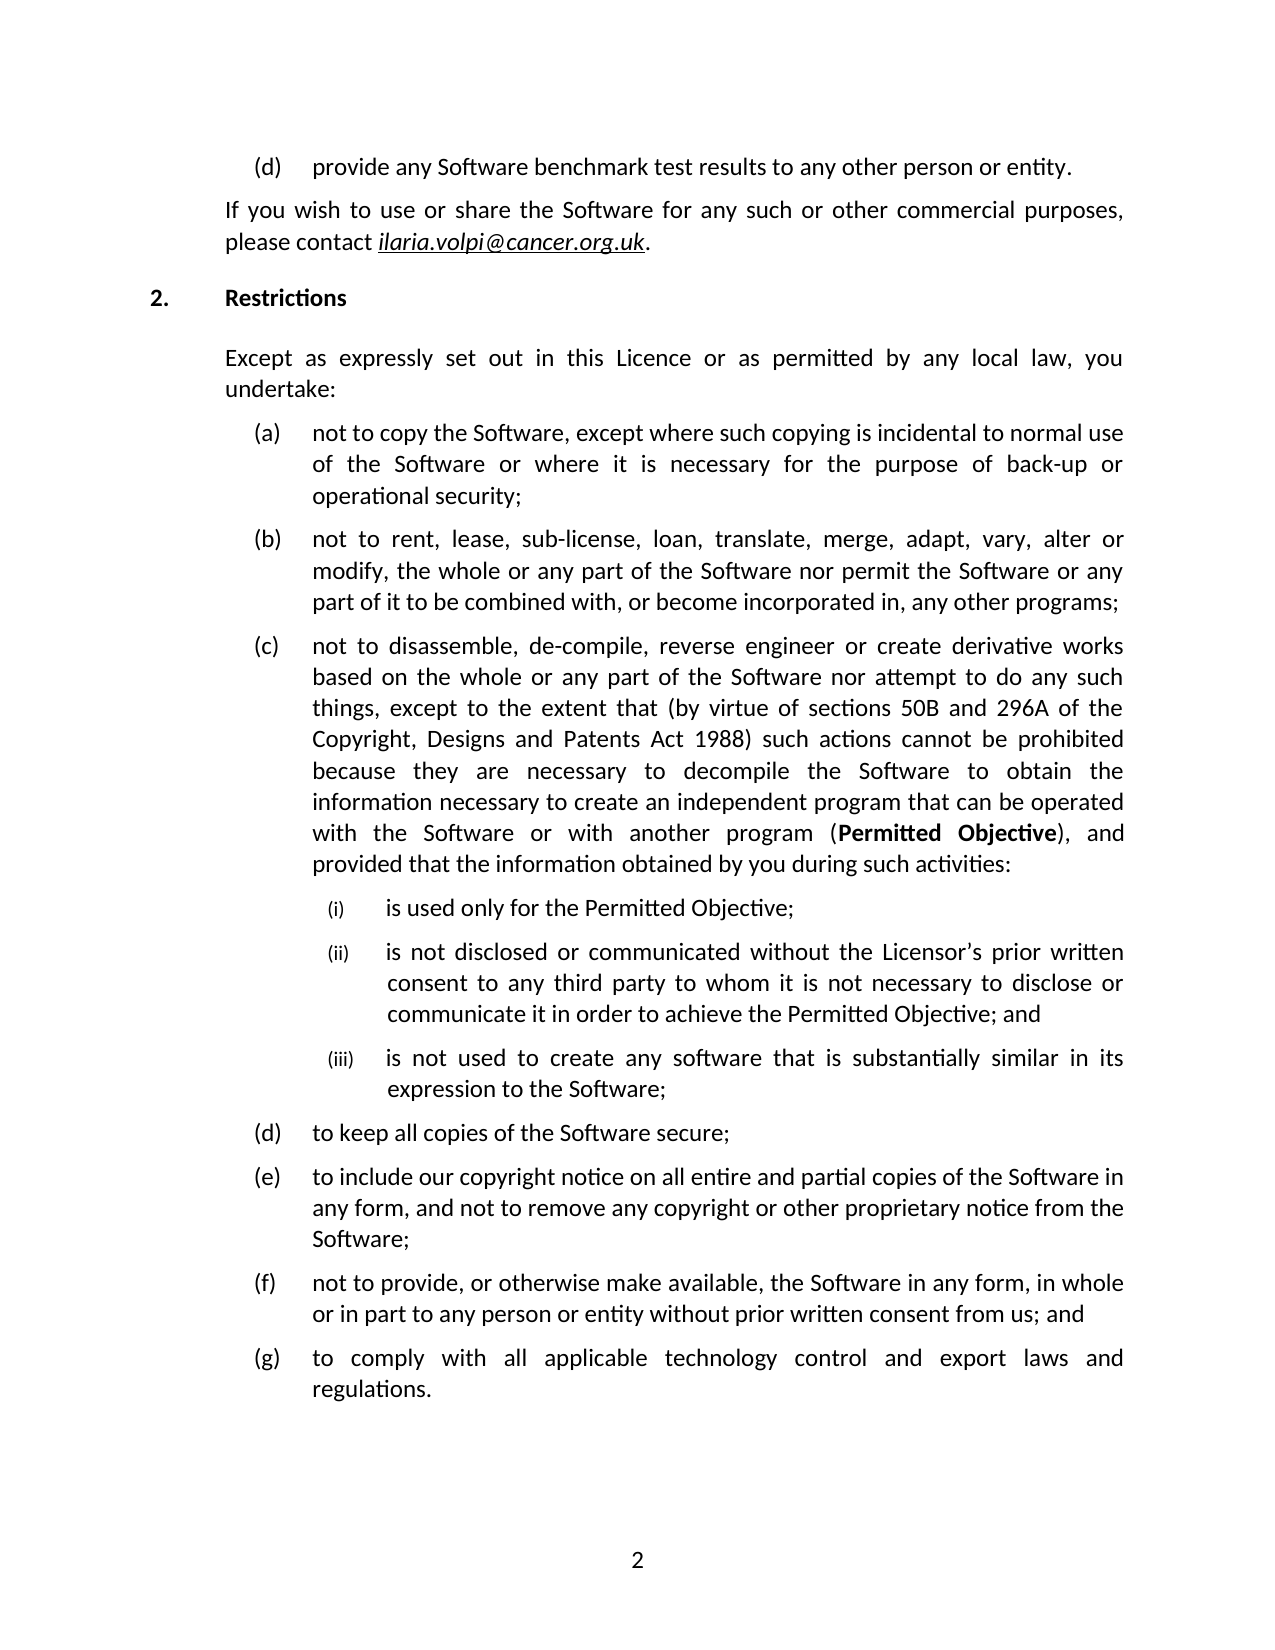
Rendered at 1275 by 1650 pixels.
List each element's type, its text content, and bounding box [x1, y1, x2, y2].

title is not disclosed or communicated without the Licensor’s prior written consent to any third party to whom it is not necessary to disclose or communicate it in order to achieve the Permitted Objective; and [327, 935, 1125, 1029]
title not to disassemble, de-compile, reverse engineer or create derivative works based on the whole or any part of the Software nor attempt to do any such things, except to the extent that (by virtue of sections 50B and 296A of the Copyright, Designs and Patents Act 1988) such actions cannot be prohibited because they are necessary to decompile the Software to obtain the information necessary to create an independent program that can be operated with the Software or with another program (Permitted Objective), and provided that the information obtained by you during such activities: [253, 629, 1125, 879]
title not to copy the Software, except where such copying is incidental to normal use of the Software or where it is necessary for the purpose of back-up or operational security; [253, 417, 1125, 510]
title is used only for the Permitted Objective; [327, 892, 1125, 923]
title not to rent, lease, sub-license, loan, translate, merge, adapt, vary, alter or modify, the whole or any part of the Software nor permit the Software or any part of it to be combined with, or become incorporated in, any other programs; [253, 523, 1125, 617]
title Except as expressly set out in this Licence or as permitted by any local law, you undertake: [225, 342, 1125, 404]
title to include our copyright notice on all entire and partial copies of the Software in any form, and not to remove any copyright or other proprietary notice from the Software; [253, 1160, 1125, 1254]
title to keep all copies of the Software secure; [253, 1117, 1125, 1148]
title If you wish to use or share the Software for any such or other commercial purposes, please contact ilaria.volpi@cancer.org.uk. [225, 194, 1125, 256]
title to comply with all applicable technology control and export laws and regulations. [253, 1342, 1125, 1404]
title Restrictions [150, 281, 1125, 312]
title is not used to create any software that is substantially similar in its expression to the Software; [327, 1042, 1125, 1104]
title provide any Software benchmark test results to any other person or entity. [253, 150, 1125, 181]
title not to provide, or otherwise make available, the Software in any form, in whole or in part to any person or entity without prior written consent from us; and [253, 1267, 1125, 1329]
